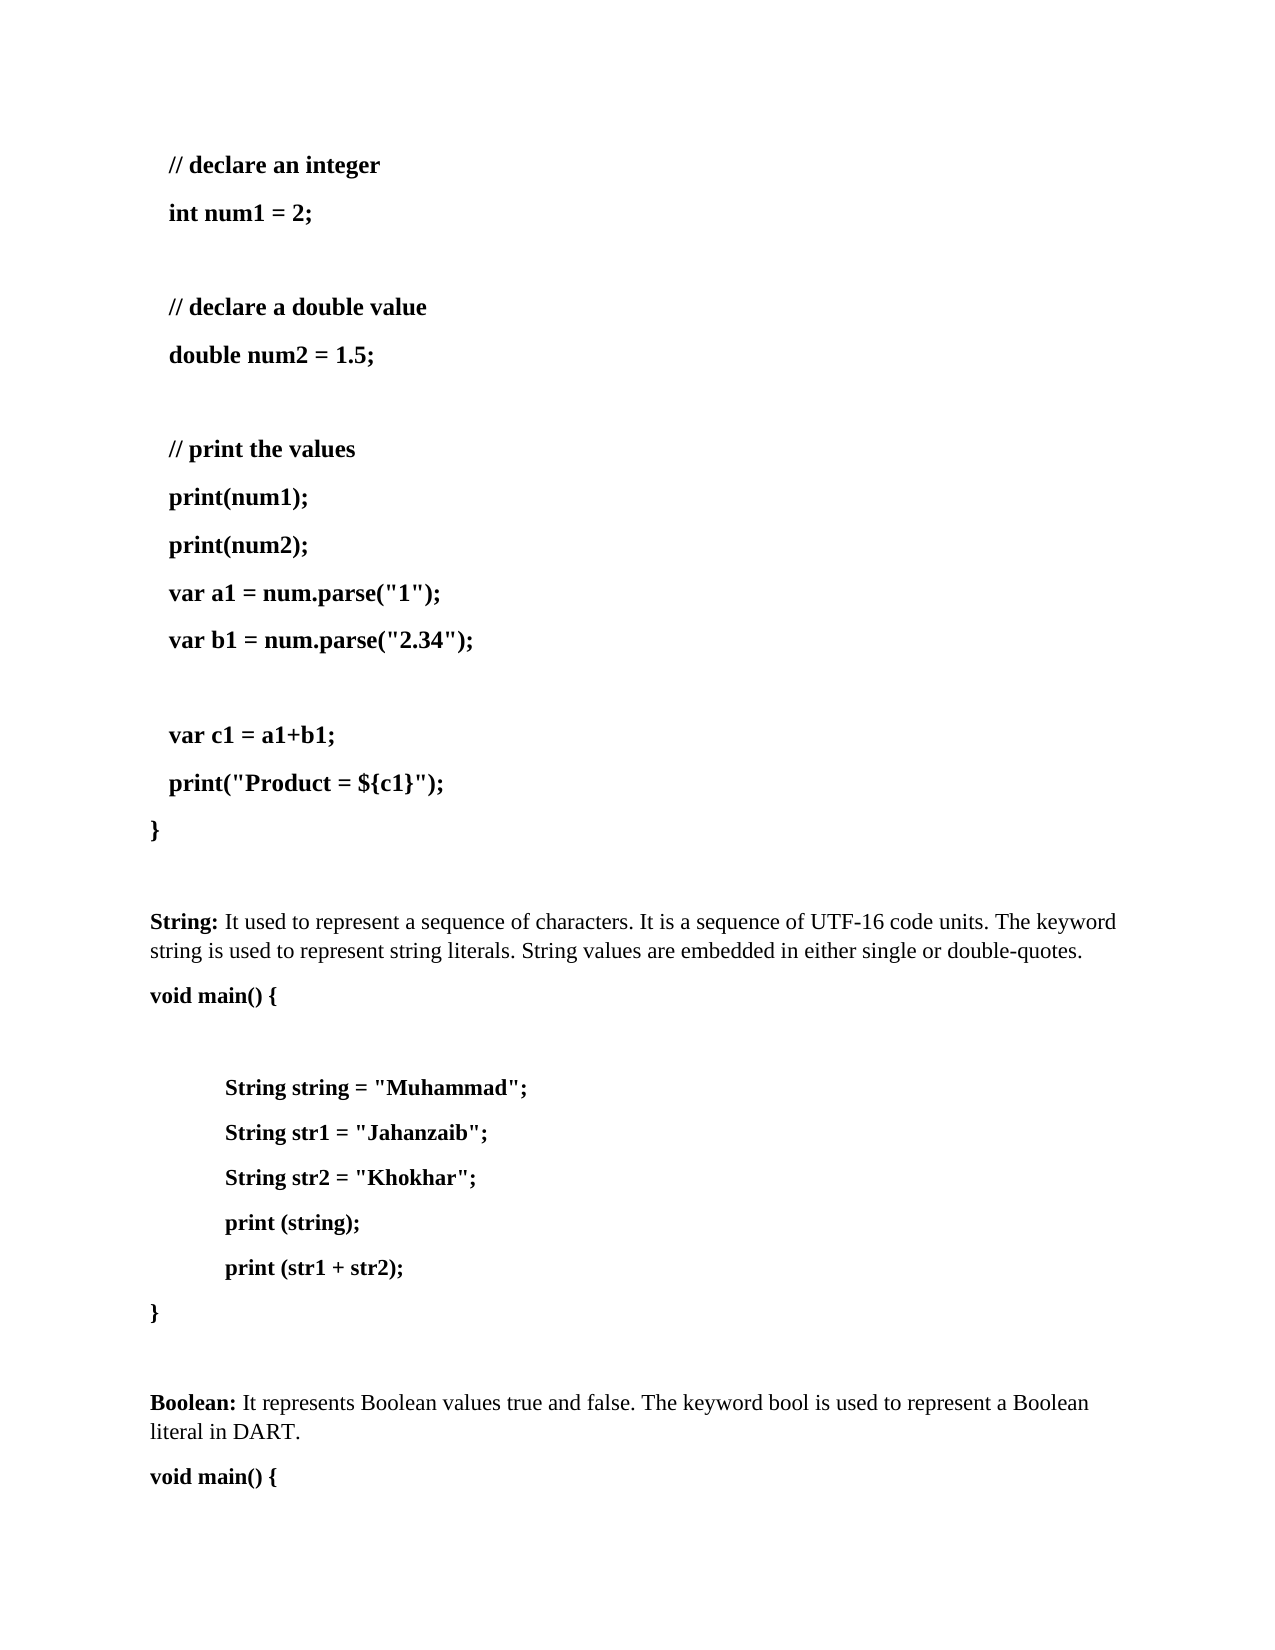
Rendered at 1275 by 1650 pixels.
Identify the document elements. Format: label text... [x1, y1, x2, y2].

text Boolean: It represents Boolean values true and false. The keyword bool is used to represent a Boolean literal in DART. [150, 1389, 1125, 1444]
text String str1 = "Jahanzaib"; [150, 1119, 1125, 1145]
text int num1 = 2; [150, 198, 1125, 226]
text print("Product = ${c1}"); [150, 768, 1125, 796]
text void main() { [150, 982, 1125, 1008]
text // declare a double value [150, 292, 1125, 321]
text print (str1 + str2); [150, 1254, 1125, 1280]
text print (string); [150, 1209, 1125, 1235]
text String string = "Muhammad"; [150, 1074, 1125, 1100]
text print(num2); [150, 530, 1125, 559]
text String: It used to represent a sequence of characters. It is a sequence of UTF-16 code units. The keyword string is used to represent string literals. String values are embedded in either single or double-quotes. [150, 908, 1125, 963]
text } [150, 1299, 1125, 1326]
text void main() { [150, 1463, 1125, 1489]
text String str2 = "Khokhar"; [150, 1164, 1125, 1190]
text print(num1); [150, 482, 1125, 511]
text var b1 = num.parse("2.34"); [150, 625, 1125, 654]
text double num2 = 1.5; [150, 340, 1125, 369]
text var a1 = num.parse("1"); [150, 578, 1125, 606]
text // declare an integer [150, 150, 1125, 179]
text var c1 = a1+b1; [150, 720, 1125, 749]
text } [150, 815, 1125, 844]
text // print the values [150, 434, 1125, 463]
